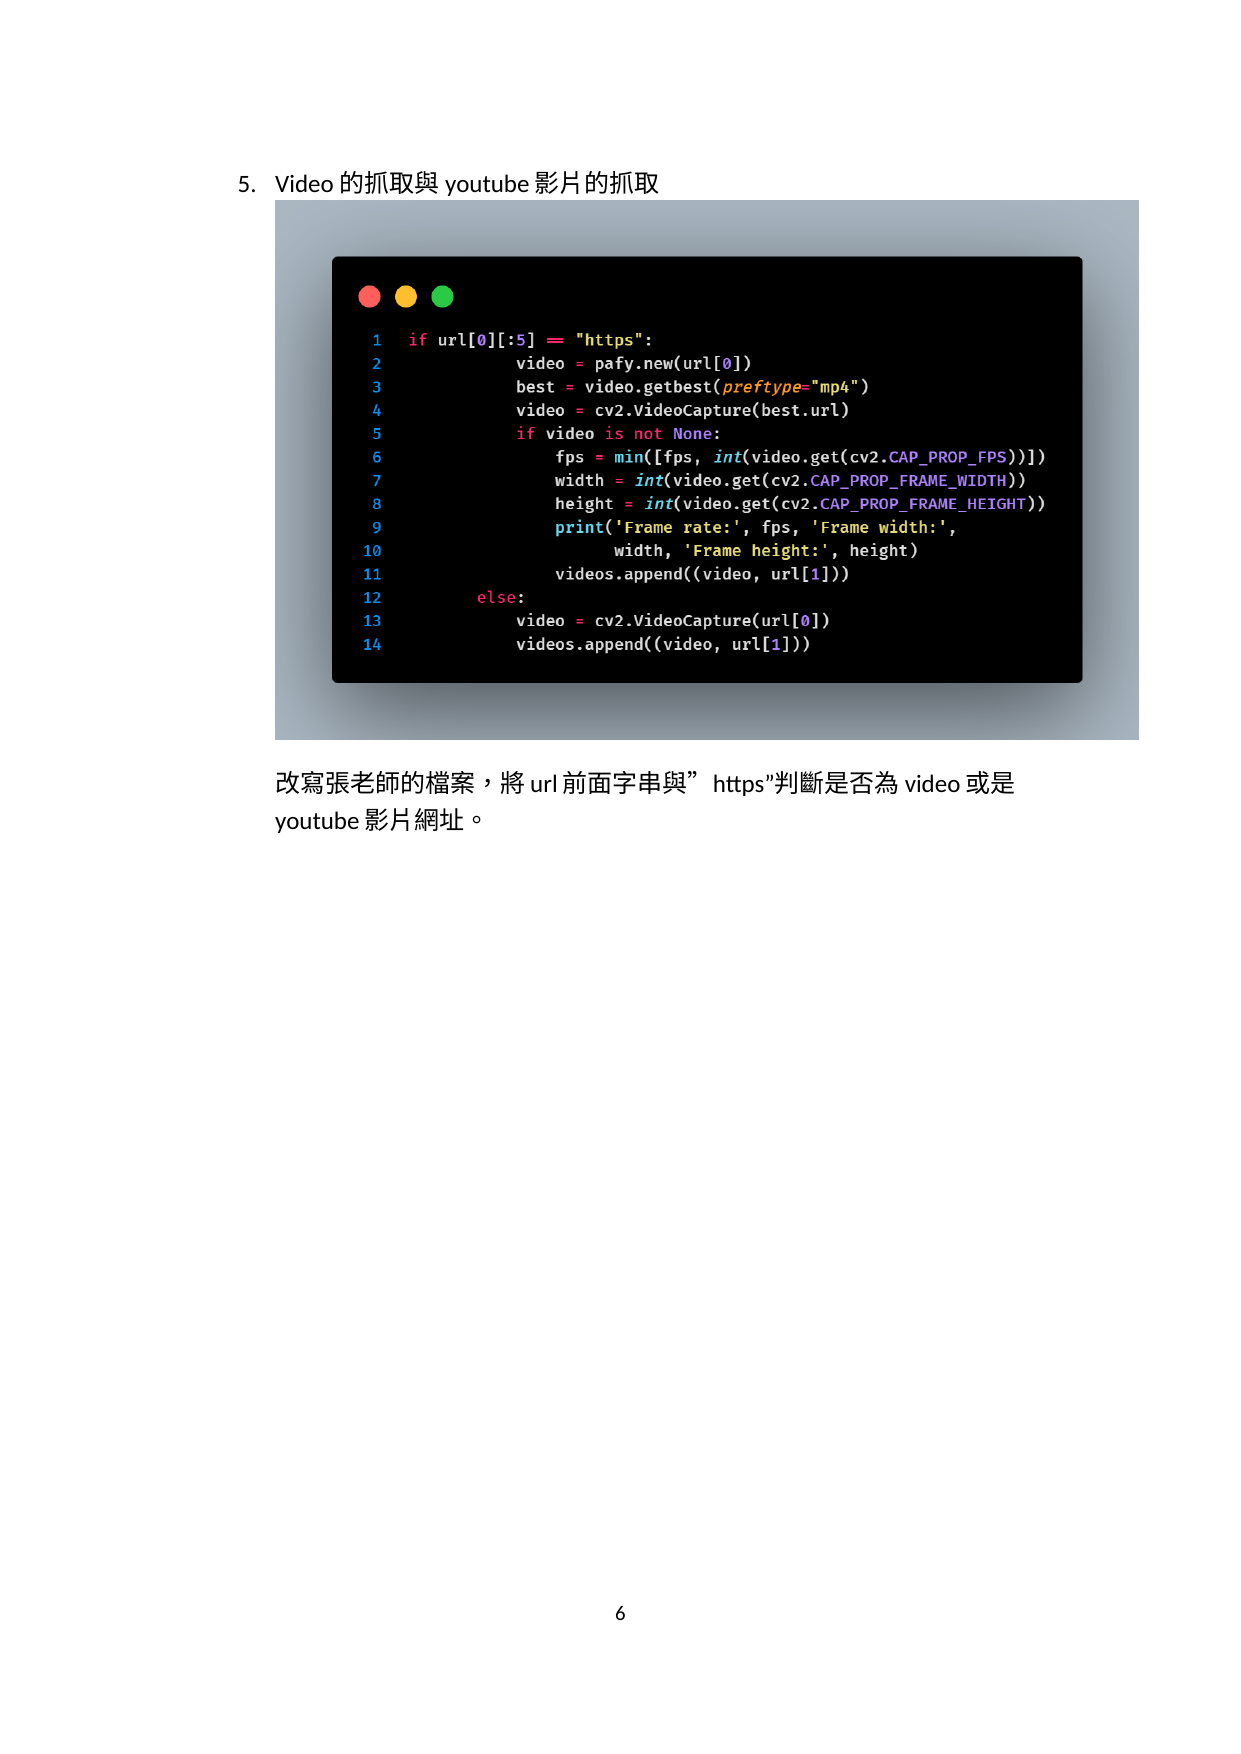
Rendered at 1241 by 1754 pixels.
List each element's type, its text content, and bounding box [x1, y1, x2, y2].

picture [275, 200, 1139, 740]
list Video 的抓取與 youtube影片的抓取 [237, 162, 1053, 200]
list 改寫張老師的檔案，將url前面字串與”https”判斷是否為video或是 youtube影片網址。 [275, 762, 1053, 837]
